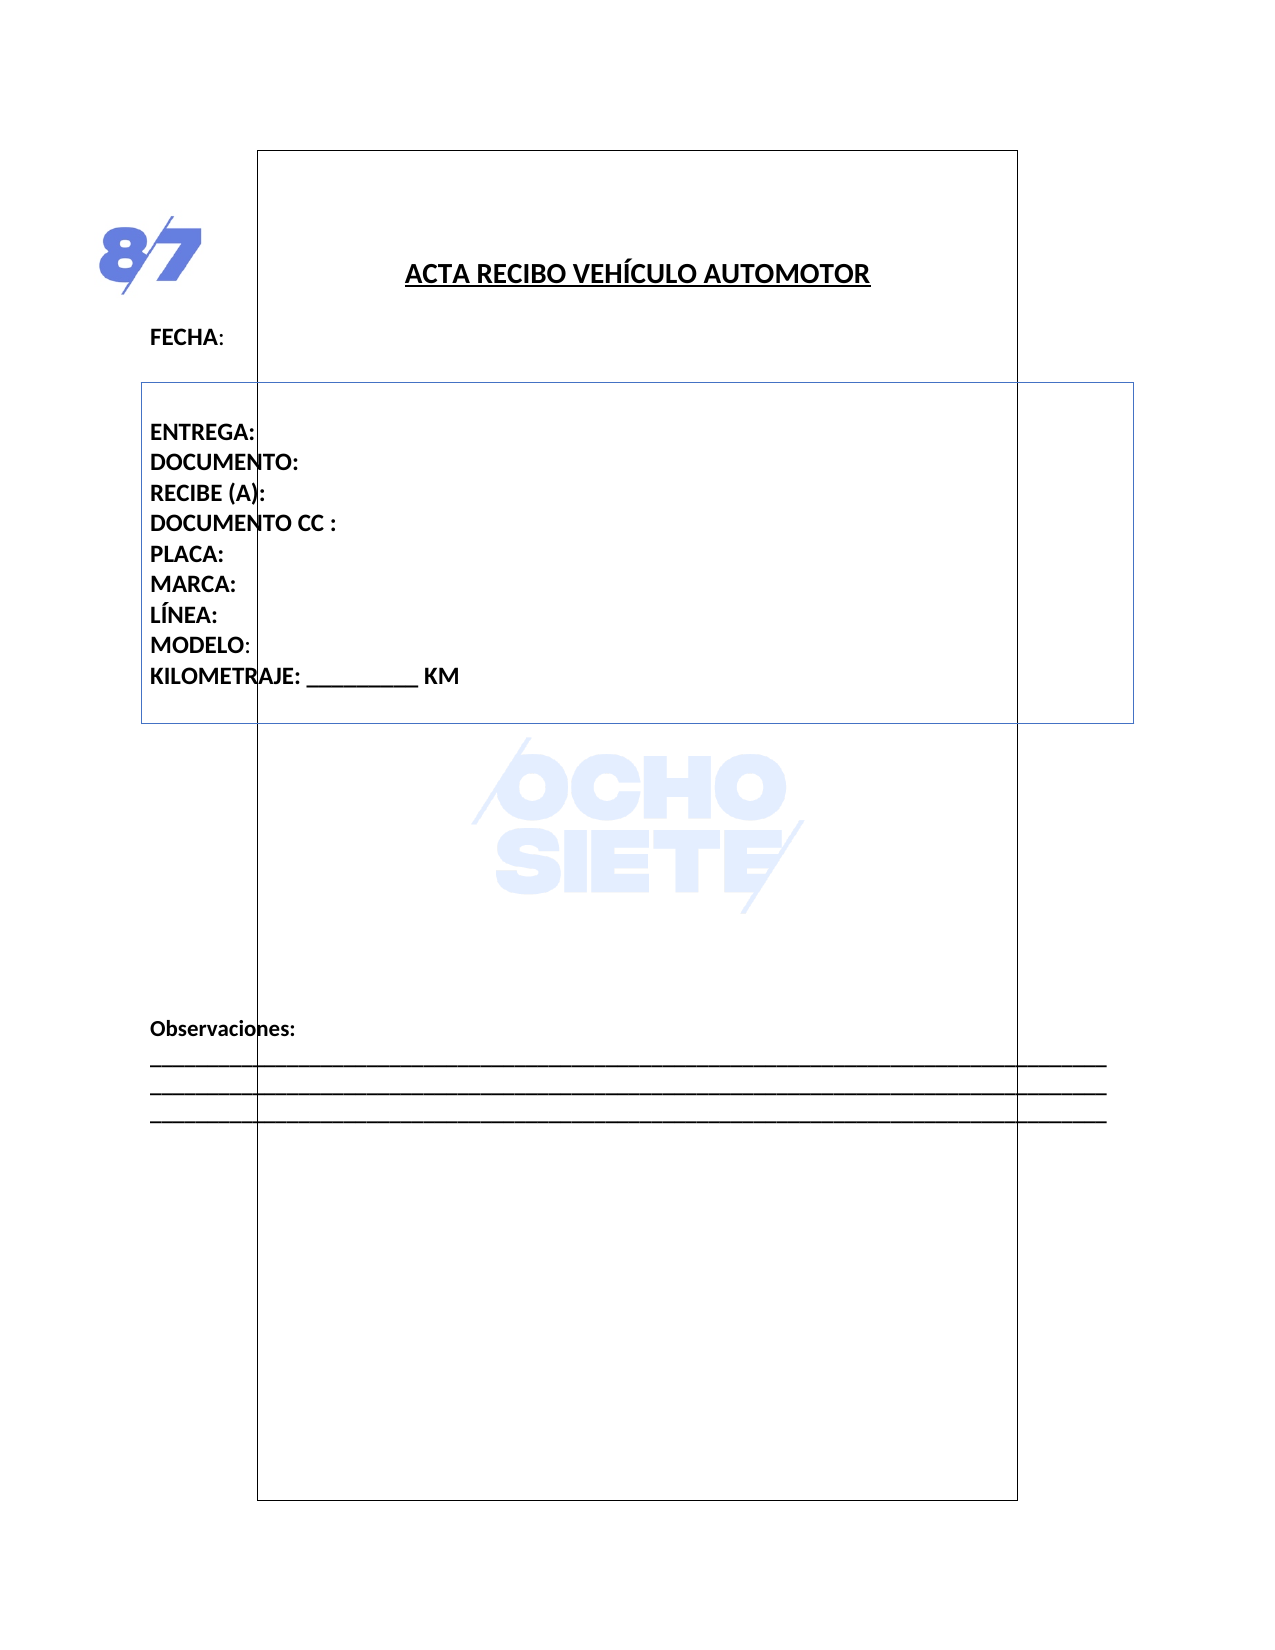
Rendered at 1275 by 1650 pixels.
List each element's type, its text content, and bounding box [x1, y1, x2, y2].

text ____________________________________________________________________________________ [150, 1070, 1125, 1098]
text DOCUMENTO CC : [150, 507, 1125, 538]
text KILOMETRAJE: _________ KM [150, 660, 1125, 691]
text MARCA: [150, 568, 1125, 599]
text ACTA RECIBO VEHÍCULO AUTOMOTOR [150, 255, 1125, 291]
text RECIBE (A): [150, 477, 1125, 507]
text LÍNEA: [150, 599, 1125, 629]
text ____________________________________________________________________________________ [150, 1098, 1125, 1126]
text DOCUMENTO: [150, 446, 1125, 477]
text ENTREGA: [150, 416, 1125, 446]
picture [50, 155, 250, 355]
text FECHA: [150, 321, 1125, 352]
text PLACA: [150, 538, 1125, 568]
text MODELO: [150, 629, 1125, 660]
text Observaciones: ____________________________________________________________________________________ [150, 1014, 1125, 1070]
